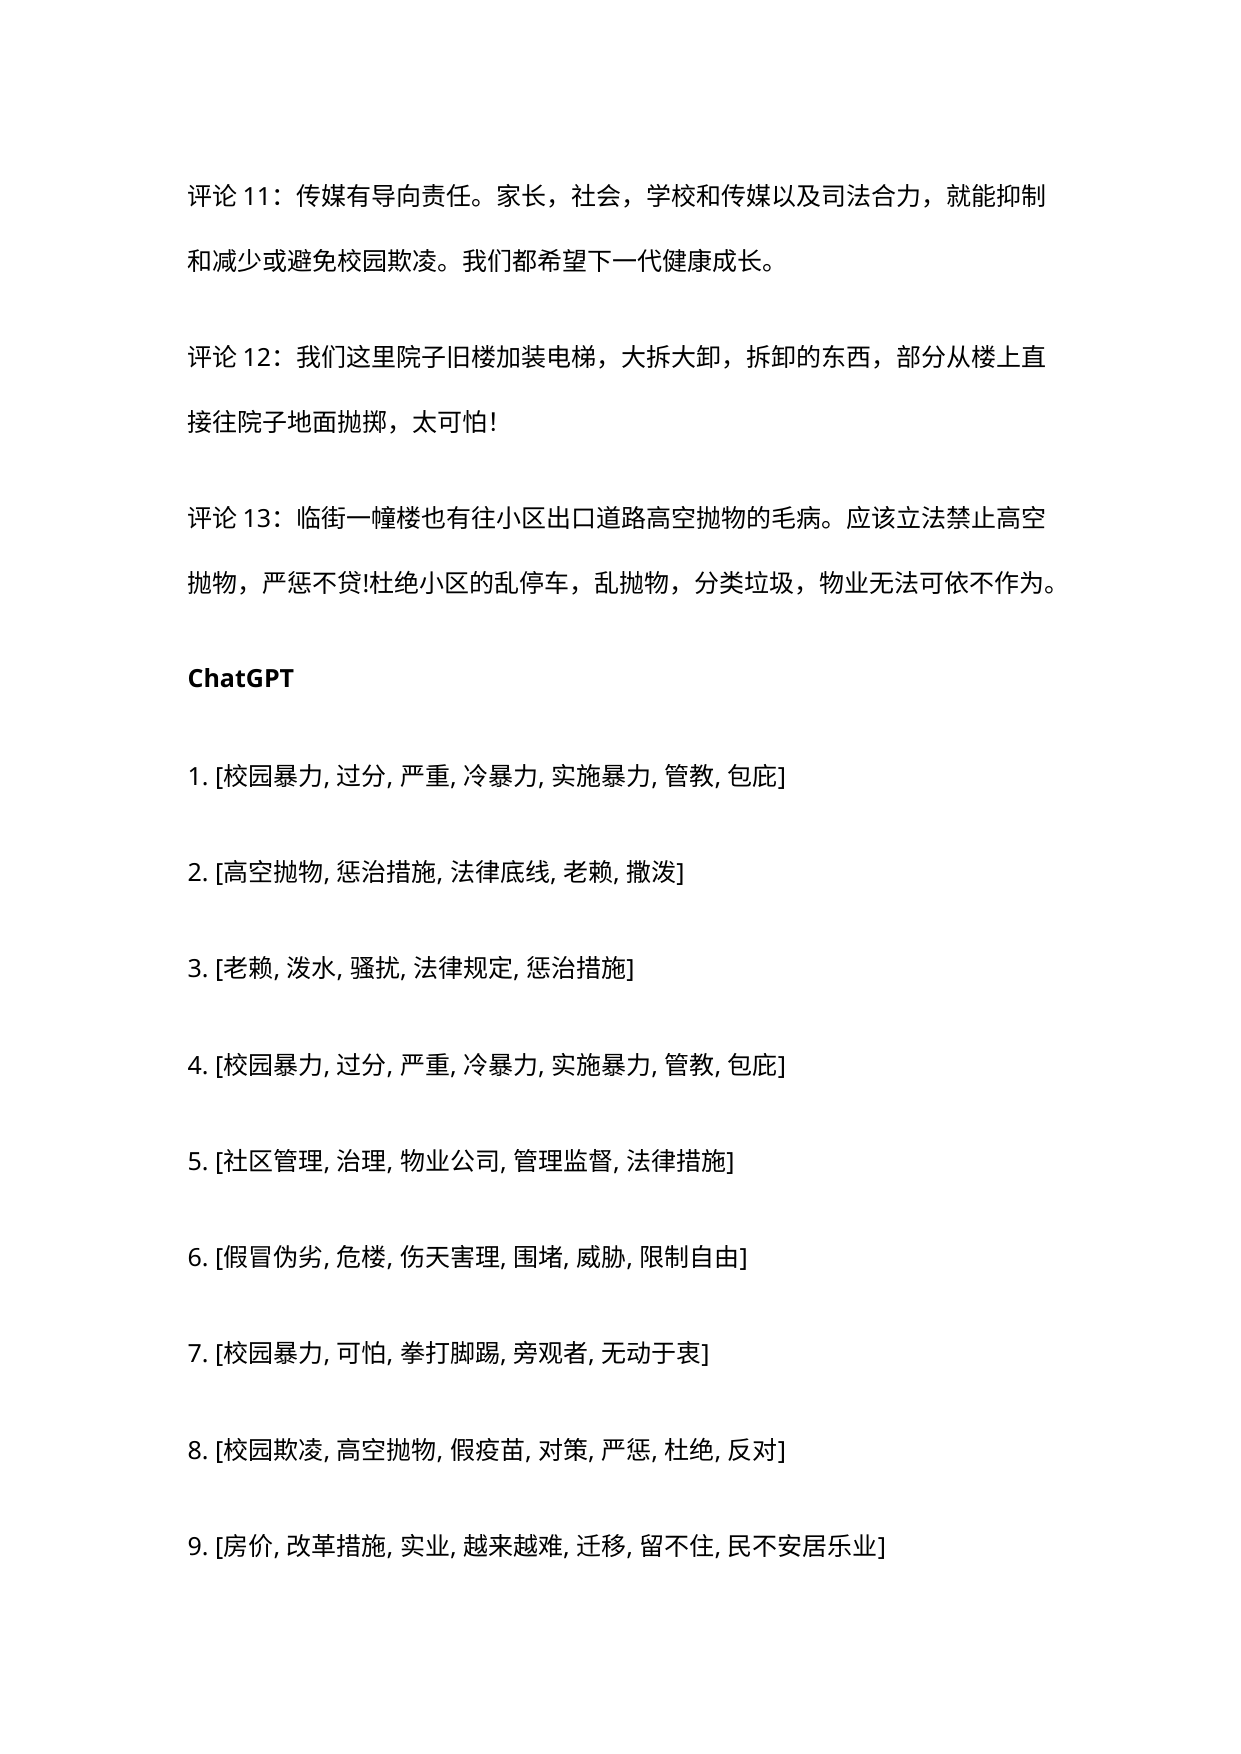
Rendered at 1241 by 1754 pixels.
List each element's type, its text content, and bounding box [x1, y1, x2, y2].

text 3. [老赖, 泼水, 骚扰, 法律规定, 惩治措施] [187, 934, 1053, 999]
text 6. [假冒伪劣, 危楼, 伤天害理, 围堵, 威胁, 限制自由] [187, 1223, 1053, 1288]
text 2. [高空抛物, 惩治措施, 法律底线, 老赖, 撒泼] [187, 838, 1053, 903]
text 5. [社区管理, 治理, 物业公司, 管理监督, 法律措施] [187, 1127, 1053, 1192]
text 评论12：我们这里院子旧楼加装电梯，大拆大卸，拆卸的东西，部分从楼上直接往院子地面抛掷，太可怕！ [187, 323, 1053, 453]
text 9. [房价, 改革措施, 实业, 越来越难, 迁移, 留不住, 民不安居乐业] [187, 1512, 1053, 1577]
text 4. [校园暴力, 过分, 严重, 冷暴力, 实施暴力, 管教, 包庇] [187, 1031, 1053, 1096]
text ChatGPT [187, 646, 1053, 711]
text 评论11：传媒有导向责任。家长，社会，学校和传媒以及司法合力，就能抑制和减少或避免校园欺凌。我们都希望下一代健康成长。 [187, 162, 1053, 292]
text 8. [校园欺凌, 高空抛物, 假疫苗, 对策, 严惩, 杜绝, 反对] [187, 1416, 1053, 1481]
text 7. [校园暴力, 可怕, 拳打脚踢, 旁观者, 无动于衷] [187, 1319, 1053, 1384]
text 评论13：临街一幢楼也有往小区出口道路高空抛物的毛病。应该立法禁止高空抛物，严惩不贷!杜绝小区的乱停车，乱抛物，分类垃圾，物业无法可依不作为。 [187, 484, 1053, 614]
text 1. [校园暴力, 过分, 严重, 冷暴力, 实施暴力, 管教, 包庇] [187, 742, 1053, 807]
